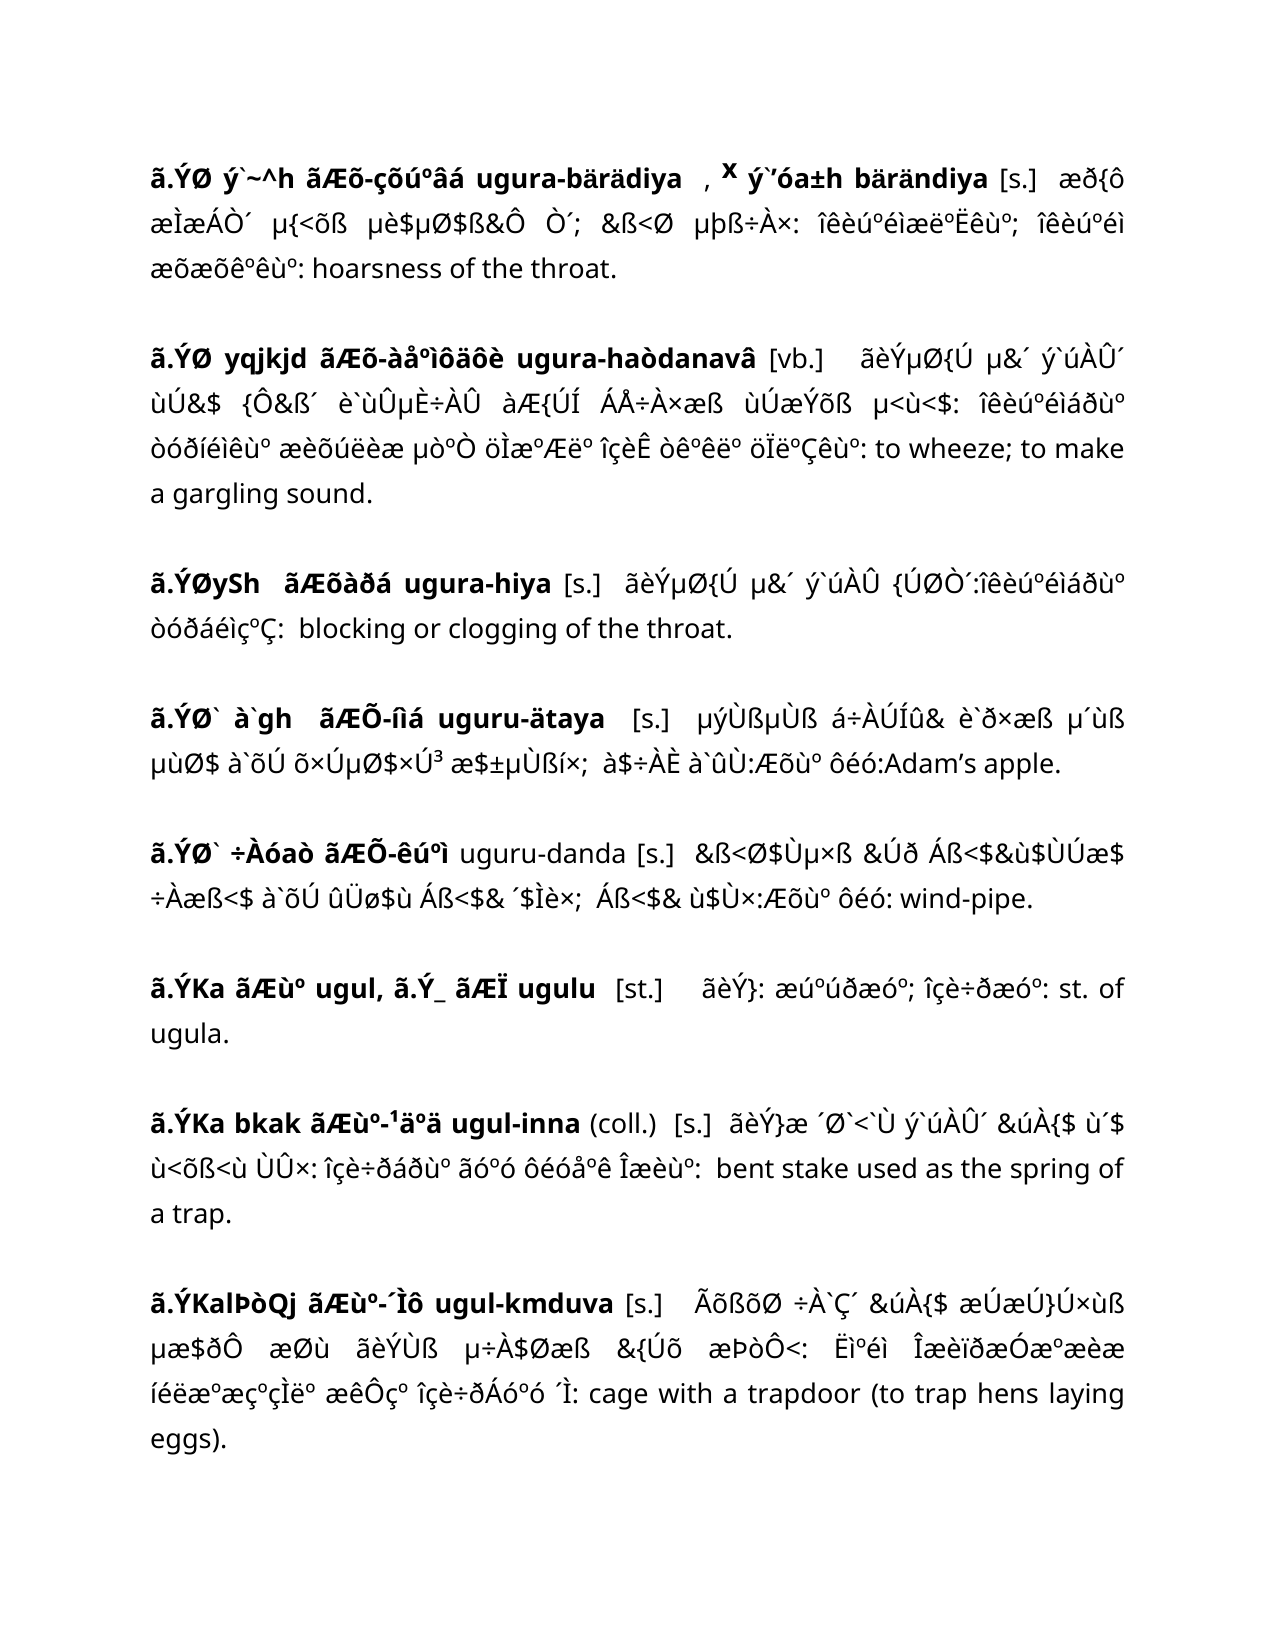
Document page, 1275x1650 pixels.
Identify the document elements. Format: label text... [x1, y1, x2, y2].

text ã.ÝKalÞòQj ãÆùº-´Ìô ugul-kmduva [s.] ÃõßõØ ÷À`Ç´ &úÀ{$ æÚæÚ}Ú×ùß µæ$ðÔ æØù ãèÝÙß µ÷À$Øæß &{Úõ æÞòÔ<: Ëìºéì ÎæèïðæÓæºæèæ íéëæºæçºçÌëº æêÔçº îçè÷ðÁóºó ´Ì: cage with a trapdoor (to trap hens laying eggs). [150, 1277, 1125, 1457]
text ã.ÝØ` ÷Àóaò ãÆÕ-êúºì uguru-danda [s.] &ß<Ø$Ùµ×ß &Úð Áß<$&ù$ÙÚæ$ ÷Àæß<$ à`õÚ ûÜø$ù Áß<$& ´$Ìè×; Áß<$& ù$Ù×:Æõùº ôéó: wind-pipe. [150, 827, 1125, 917]
text ã.ÝKa ãÆùº ugul, ã.Ý_ ãÆÏ ugulu [st.] ãèÝ}: æúºúðæóº; îçè÷ðæóº: st. of ugula. [150, 962, 1125, 1052]
text ã.ÝØySh ãÆõàðá ugura-hiya [s.] ãèÝµØ{Ú µ&´ ý`úÀÛ {ÚØÒ´:îêèúºéìáðùº òóðáéìçºÇ: blocking or clogging of the throat. [150, 557, 1125, 647]
text ã.ÝØ ý`~^h ãÆõ-çõúºâá ugura-bärädiya , x ý`’óa±h bärändiya [s.] æð{ô æÌæÁÒ´ µ{<õß µè$µØ$ß&Ô Ò´; &ß<Ø µþß÷À×: îêèúºéìæëºËêùº; îêèúºéì æõæõêºêùº: hoarsness of the throat. [150, 150, 1125, 287]
text ã.ÝØ yqjkjd ãÆõ-àåºìôäôè ugura-haòdanavâ [vb.] ãèÝµØ{Ú µ&´ ý`úÀÛ´ ùÚ&$ {Ô&ß´ è`ùÛµÈ÷ÀÛ àÆ{ÚÍ ÁÅ÷À×æß ùÚæÝõß µ<ù<$: îêèúºéìáðùº òóðíéìêùº æèõúëèæ µòºÒ öÌæºÆëº îçèÊ òêºêëº öÏëºÇêùº: to wheeze; to make a gargling sound. [150, 332, 1125, 512]
text ã.ÝKa bkak ãÆùº-¹äºä ugul-inna (coll.) [s.] ãèÝ}æ ´Ø`<`Ù ý`úÀÛ´ &úÀ{$ ù´$ ù<õß<ù ÙÛ×: îçè÷ðáðùº ãóºó ôéóåºê Îæèùº: bent stake used as the spring of a trap. [150, 1097, 1125, 1232]
text ã.ÝØ` à`gh ãÆÕ-íìá uguru-ätaya [s.] µýÙßµÙß á÷ÀÚÍû& è`ð×æß µ´ùß µùØ$ à`õÚ õ×ÚµØ$×Ú³ æ$±µÙßí×; à$÷ÀÈ à`ûÙ:Æõùº ôéó:Adam’s apple. [150, 692, 1125, 782]
